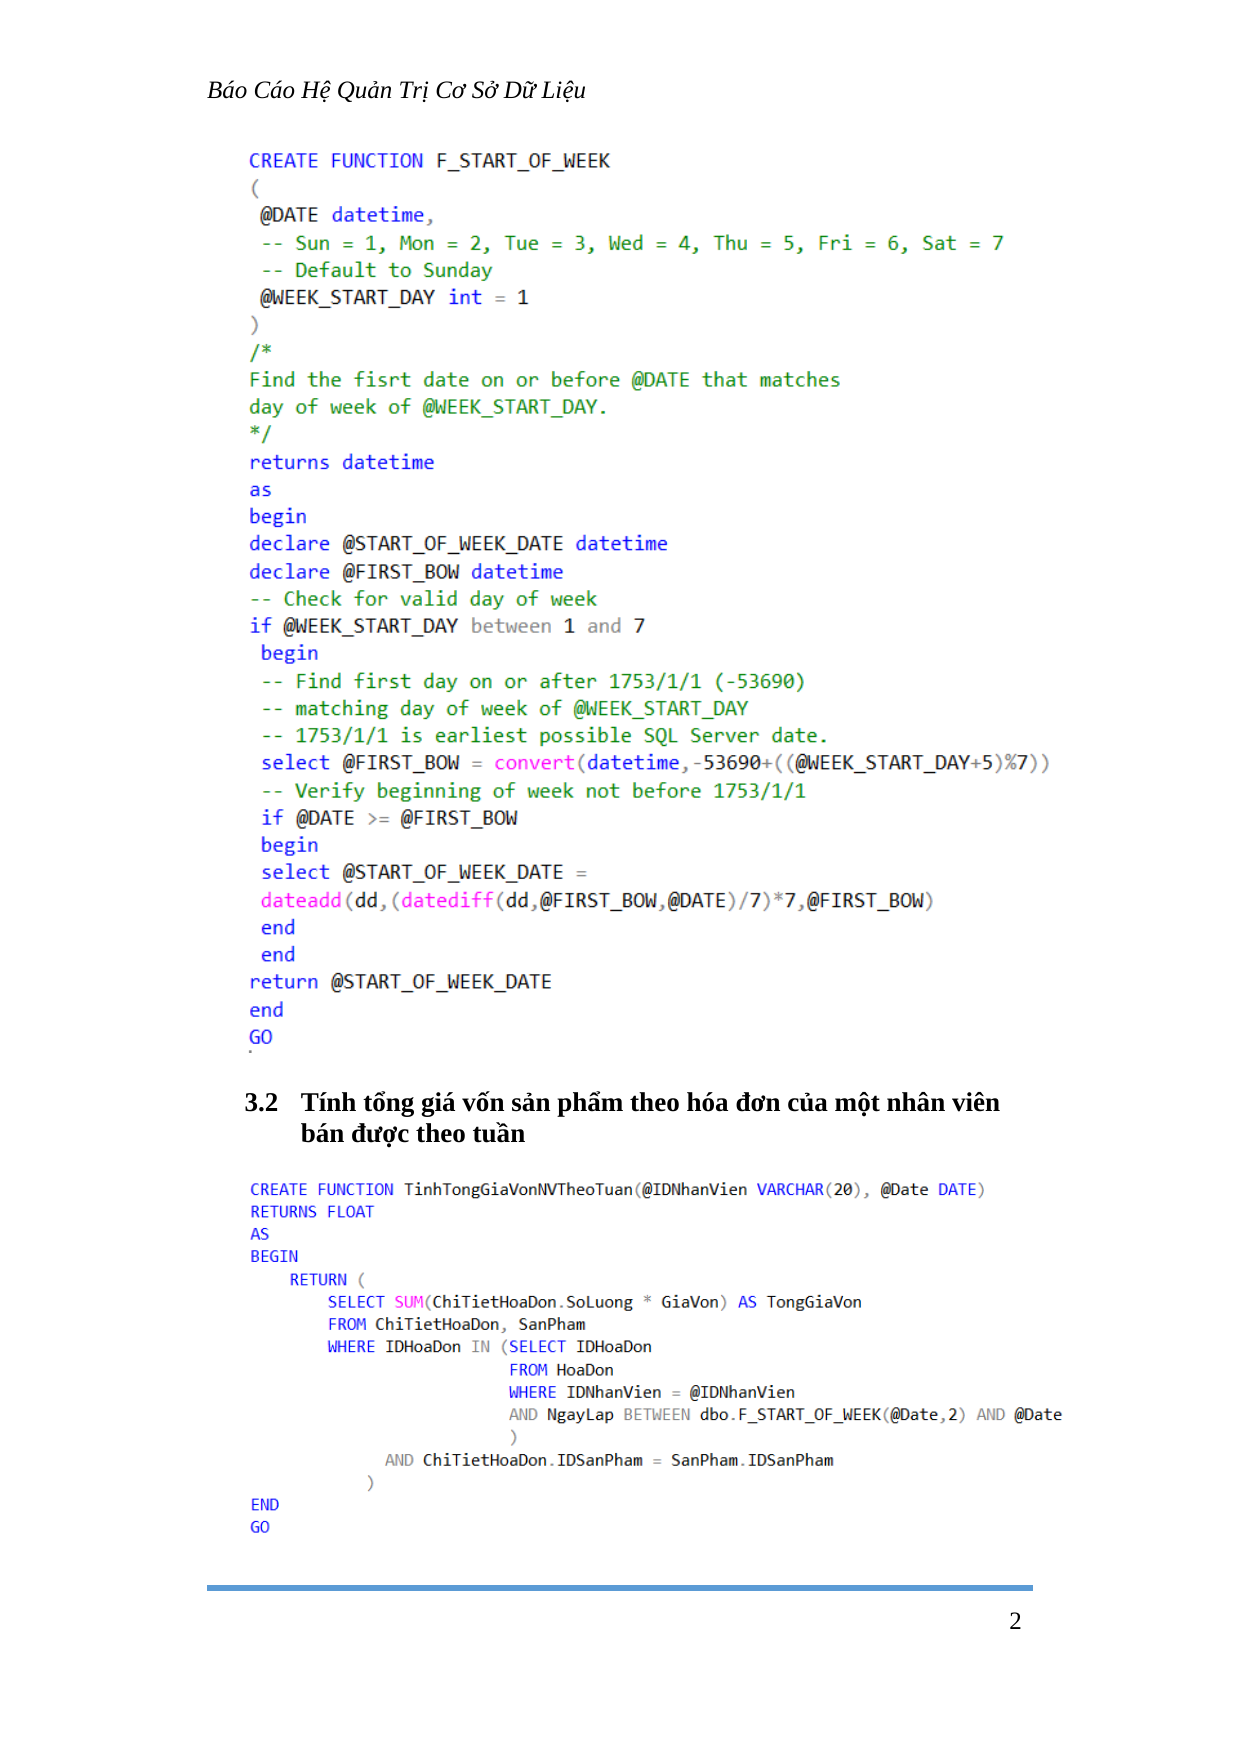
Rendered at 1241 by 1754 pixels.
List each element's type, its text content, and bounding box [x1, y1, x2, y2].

subtitle Tính tổng giá vốn sản phẩm theo hóa đơn của một nhân viên bán được theo tuần [244, 1086, 1033, 1148]
picture [244, 147, 1072, 1053]
picture [244, 1177, 1072, 1539]
